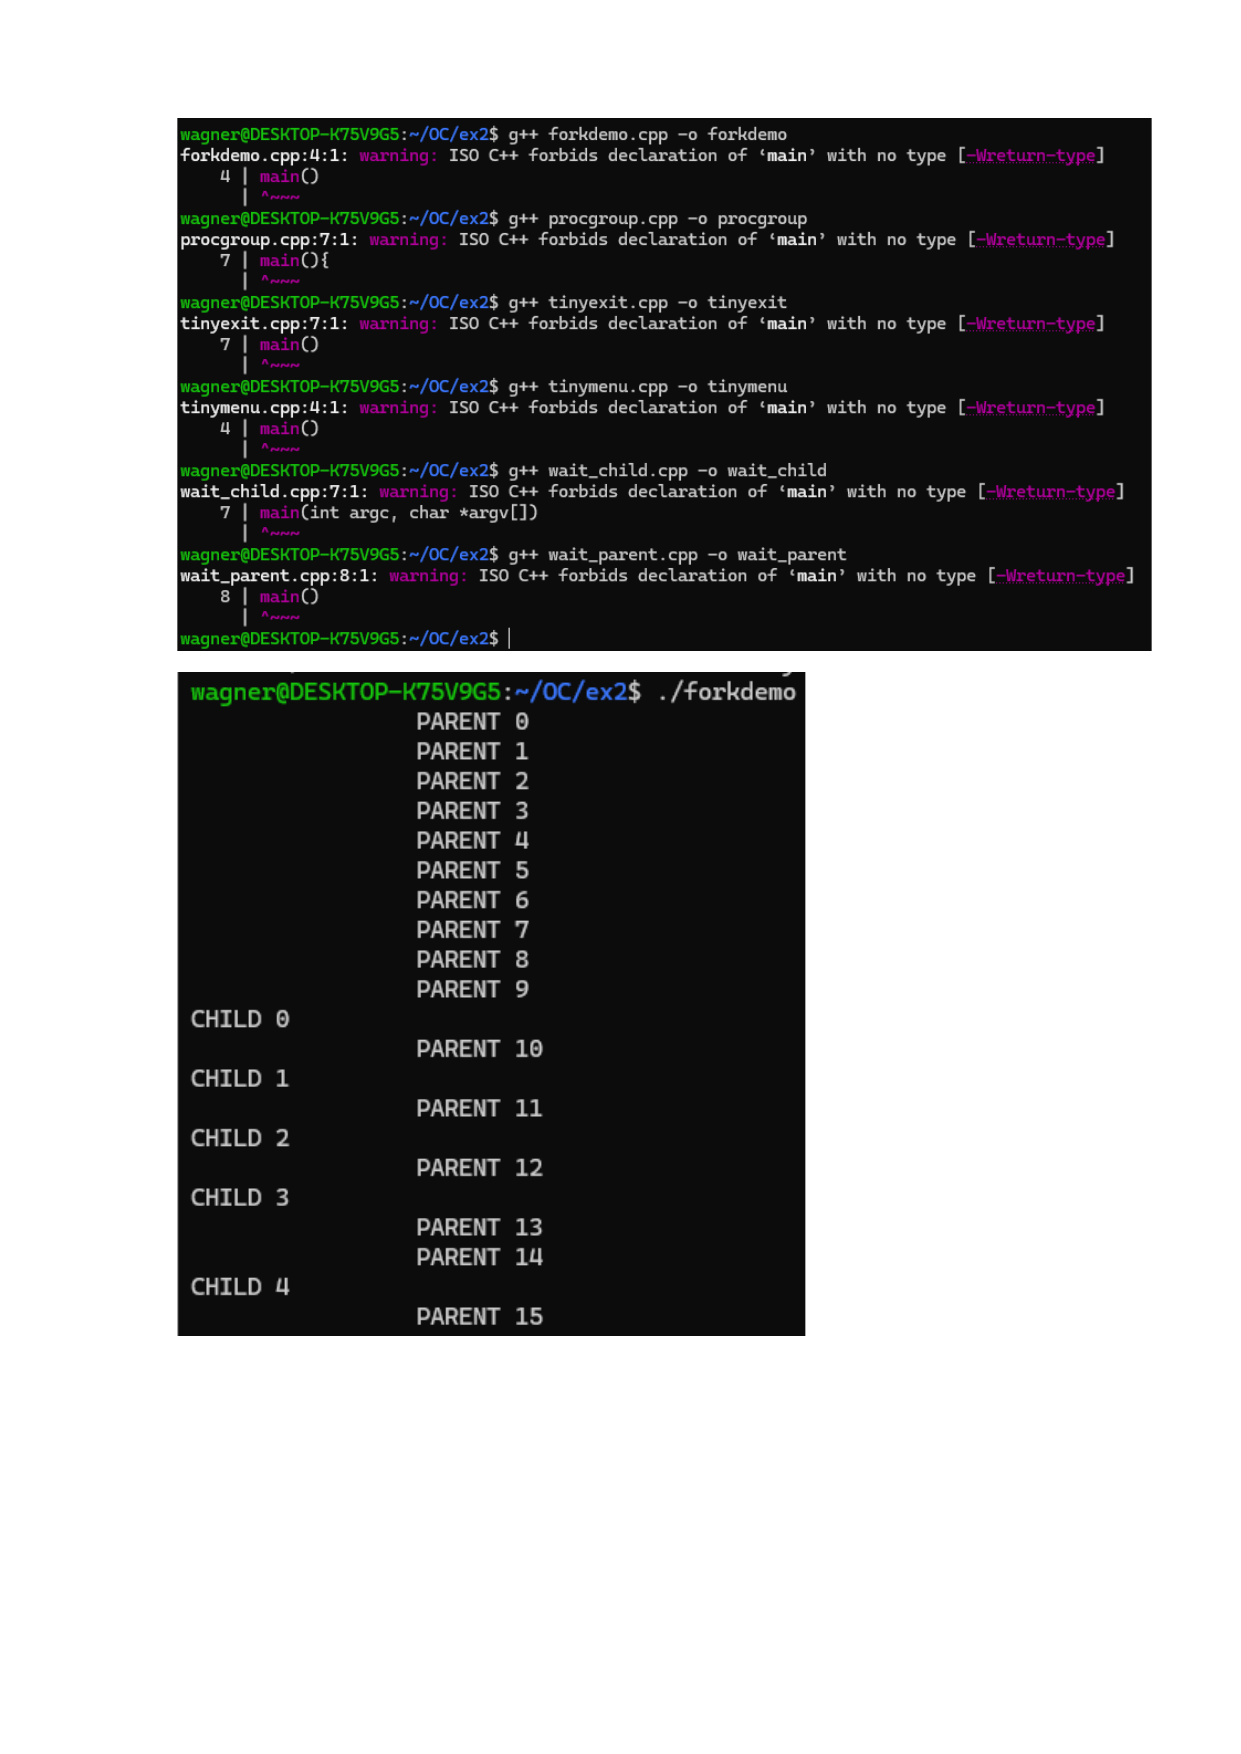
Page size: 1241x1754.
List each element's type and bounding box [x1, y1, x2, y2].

picture [177, 672, 806, 1336]
picture [177, 118, 1152, 651]
